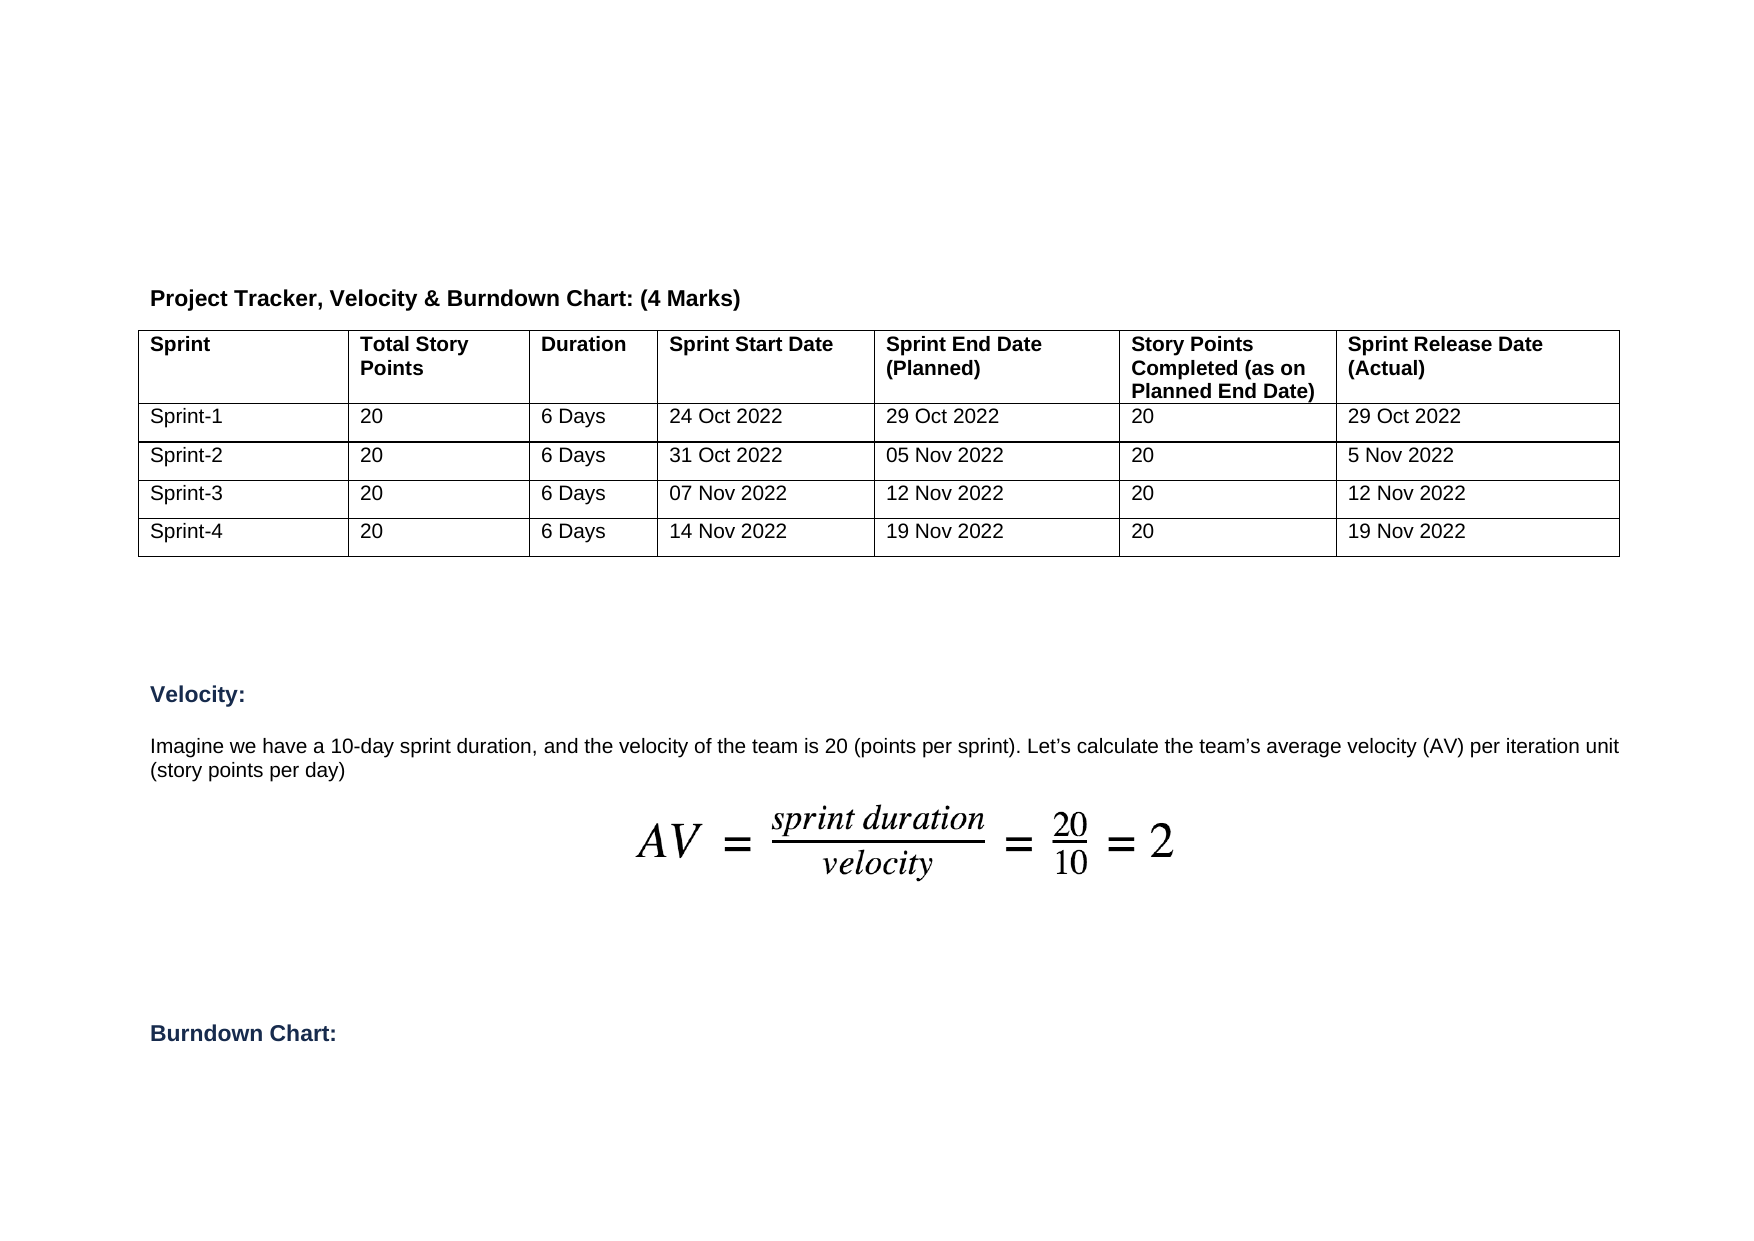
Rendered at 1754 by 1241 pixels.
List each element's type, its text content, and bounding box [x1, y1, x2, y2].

text Imagine we have a 10-day sprint duration, and the velocity of the team is 20 (points per sprint). Let’s calculate the team’s average velocity (AV) per iteration unit (story points per day) [150, 734, 1665, 782]
table_cell 29 Oct 2022 [875, 404, 1119, 441]
table_header Sprint Release Date (Actual) [1337, 331, 1619, 403]
table_header Duration [530, 331, 657, 403]
table_cell Sprint-4 [139, 519, 348, 556]
table_cell Sprint-1 [139, 404, 348, 441]
table_header Story Points Completed (as on Planned End Date) [1120, 331, 1336, 403]
table_header Sprint End Date (Planned) [875, 331, 1119, 403]
table_cell Sprint-3 [139, 481, 348, 518]
table_cell 19 Nov 2022 [875, 519, 1119, 556]
table_header Sprint [139, 331, 348, 403]
text Project Tracker, Velocity & Burndown Chart: (4 Marks) [150, 285, 1665, 312]
table_cell 6 Days [530, 443, 657, 479]
table_cell 6 Days [530, 404, 657, 441]
table_cell 19 Nov 2022 [1337, 519, 1619, 556]
table_cell 20 [349, 481, 529, 518]
table_cell Sprint-2 [139, 443, 348, 479]
table_cell 20 [1120, 481, 1336, 518]
table_cell 12 Nov 2022 [1337, 481, 1619, 518]
table_cell 20 [349, 404, 529, 441]
table_cell 29 Oct 2022 [1337, 404, 1619, 441]
table_cell 14 Nov 2022 [658, 519, 874, 556]
text Velocity: [150, 681, 1665, 707]
table_cell 12 Nov 2022 [875, 481, 1119, 518]
table_cell 07 Nov 2022 [658, 481, 874, 518]
table_cell 20 [1120, 519, 1336, 556]
picture [615, 781, 1200, 913]
table_cell 31 Oct 2022 [658, 443, 874, 479]
table_header Sprint Start Date [658, 331, 874, 403]
table_cell 20 [1120, 443, 1336, 479]
table_cell 24 Oct 2022 [658, 404, 874, 441]
table_cell 05 Nov 2022 [875, 443, 1119, 479]
table_cell 20 [1120, 404, 1336, 441]
table_header Total Story Points [349, 331, 529, 403]
table_cell 20 [349, 519, 529, 556]
text Burndown Chart: [150, 996, 1665, 1046]
table_cell 5 Nov 2022 [1337, 443, 1619, 479]
table_cell 6 Days [530, 519, 657, 556]
table_cell 20 [349, 443, 529, 479]
table_cell 6 Days [530, 481, 657, 518]
